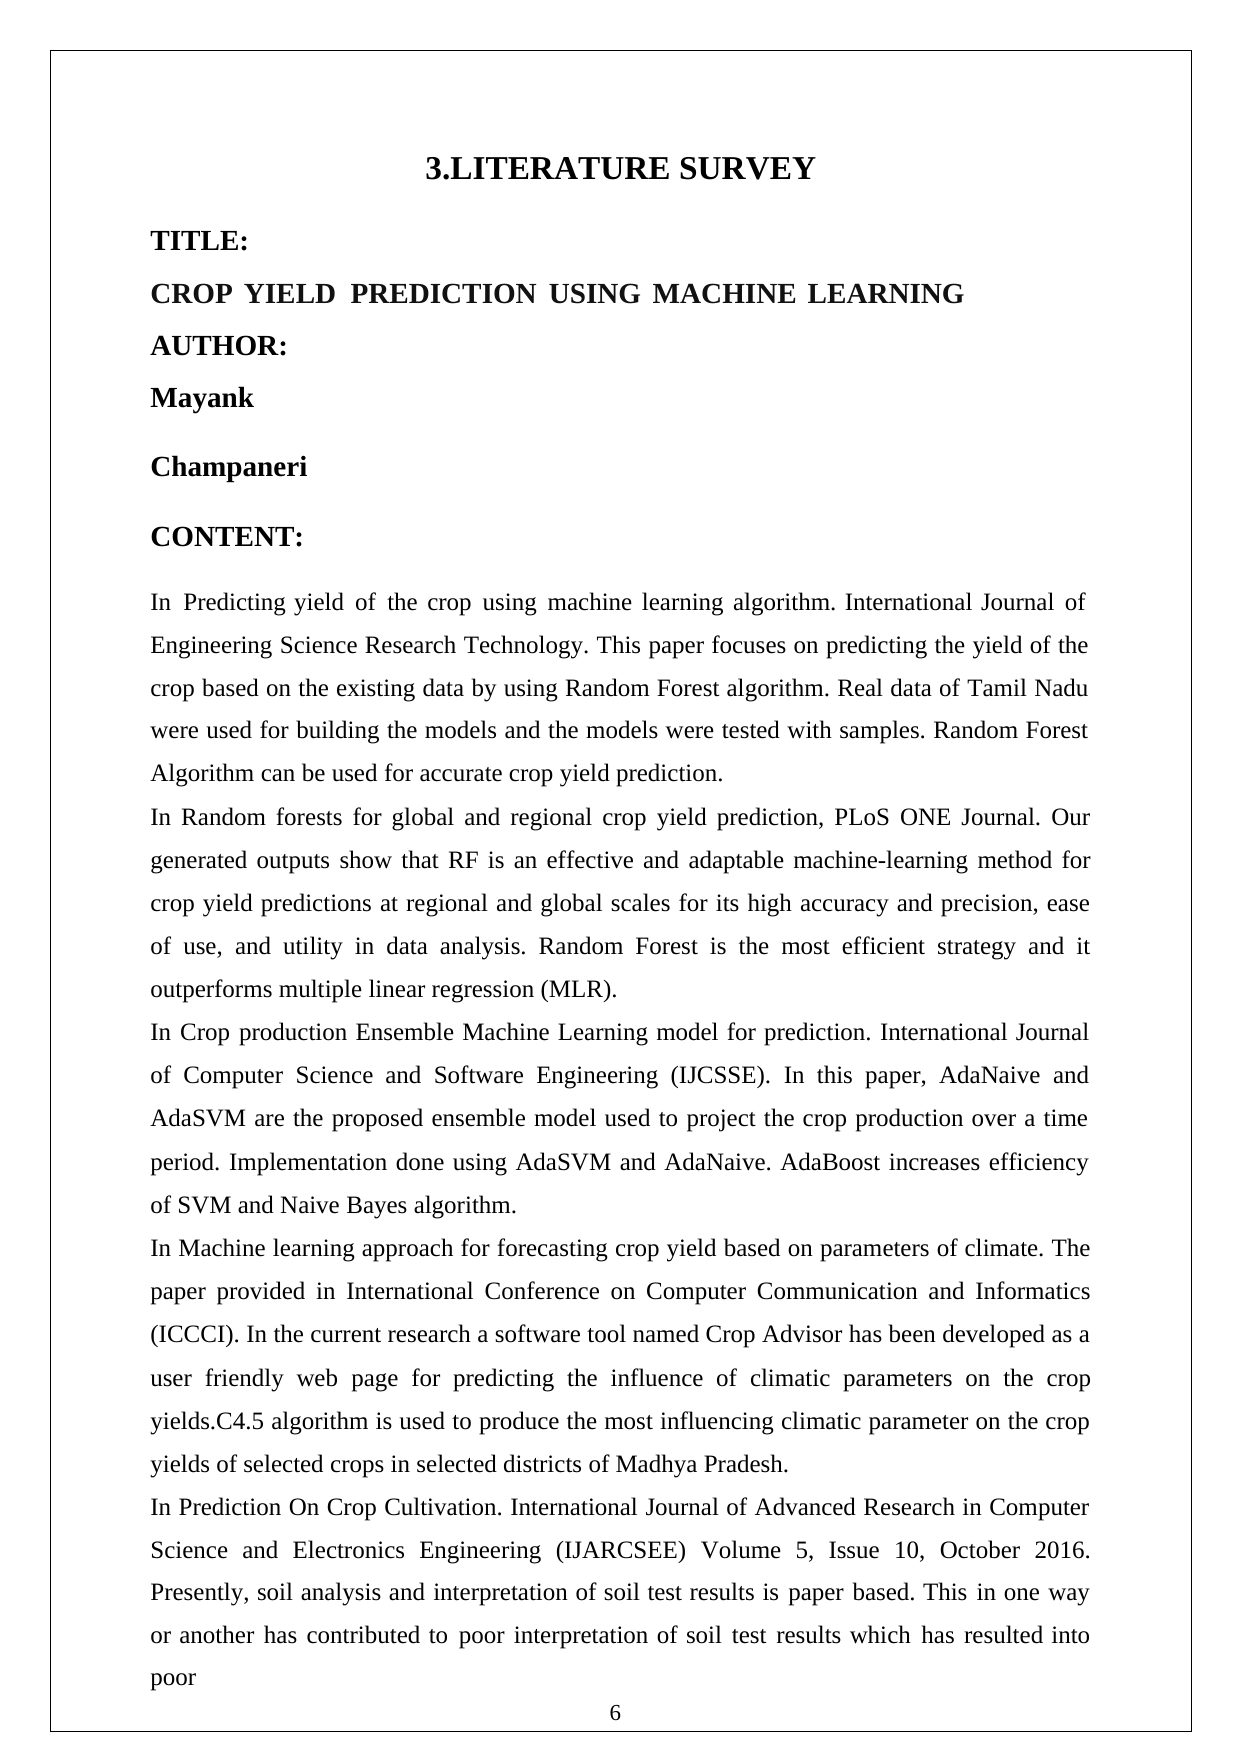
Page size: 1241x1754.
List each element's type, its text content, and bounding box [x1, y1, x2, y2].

text CROP YIELD PREDICTION USING MACHINE LEARNING AUTHOR: [150, 276, 1000, 361]
subtitle 3.LITERATURE SURVEY [385, 149, 856, 187]
text In Prediction On Crop Cultivation. International Journal of Advanced Research in Computer Science and Electronics Engineering (IJARCSEE) Volume 5, Issue 10, October 2016. Presently, soil analysis and interpretation of soil test results is paper based. This in one way or another has contributed to poor interpretation of soil test results which has resulted into poor [150, 1492, 1091, 1691]
subtitle Mayank Champaneri CONTENT: [150, 380, 414, 553]
text In Machine learning approach for forecasting crop yield based on parameters of climate. The paper provided in International Conference on Computer Communication and Informatics (ICCCI). In the current research a software tool named Crop Advisor has been developed as a user friendly web page for predicting the influence of climatic parameters on the crop yields.C4.5 algorithm is used to produce the most influencing climatic parameter on the crop yields of selected crops in selected districts of Madhya Pradesh. [150, 1233, 1091, 1478]
text In Predicting yield of the crop using machine learning algorithm. International Journal of [150, 589, 1182, 616]
text Engineering Science Research Technology. This paper focuses on predicting the yield of the crop based on the existing data by using Random Forest algorithm. Real data of Tamil Nadu were used for building the models and the models were tested with samples. Random Forest Algorithm can be used for accurate crop yield prediction. [150, 630, 1089, 787]
text In Crop production Ensemble Machine Learning model for prediction. International Journal of Computer Science and Software Engineering (IJCSSE). In this paper, AdaNaive and AdaSVM are the proposed ensemble model used to project the crop production over a time period. Implementation done using AdaSVM and AdaNaive. AdaBoost increases efficiency of SVM and Naive Bayes algorithm. [150, 1017, 1089, 1218]
subtitle TITLE: [150, 223, 1182, 257]
text In Random forests for global and regional crop yield prediction, PLoS ONE Journal. Our generated outputs show that RF is an effective and adaptable machine-learning method for crop yield predictions at regional and global scales for its high accuracy and precision, ease of use, and utility in data analysis. Random Forest is the most efficient strategy and it outperforms multiple linear regression (MLR). [150, 802, 1091, 1003]
